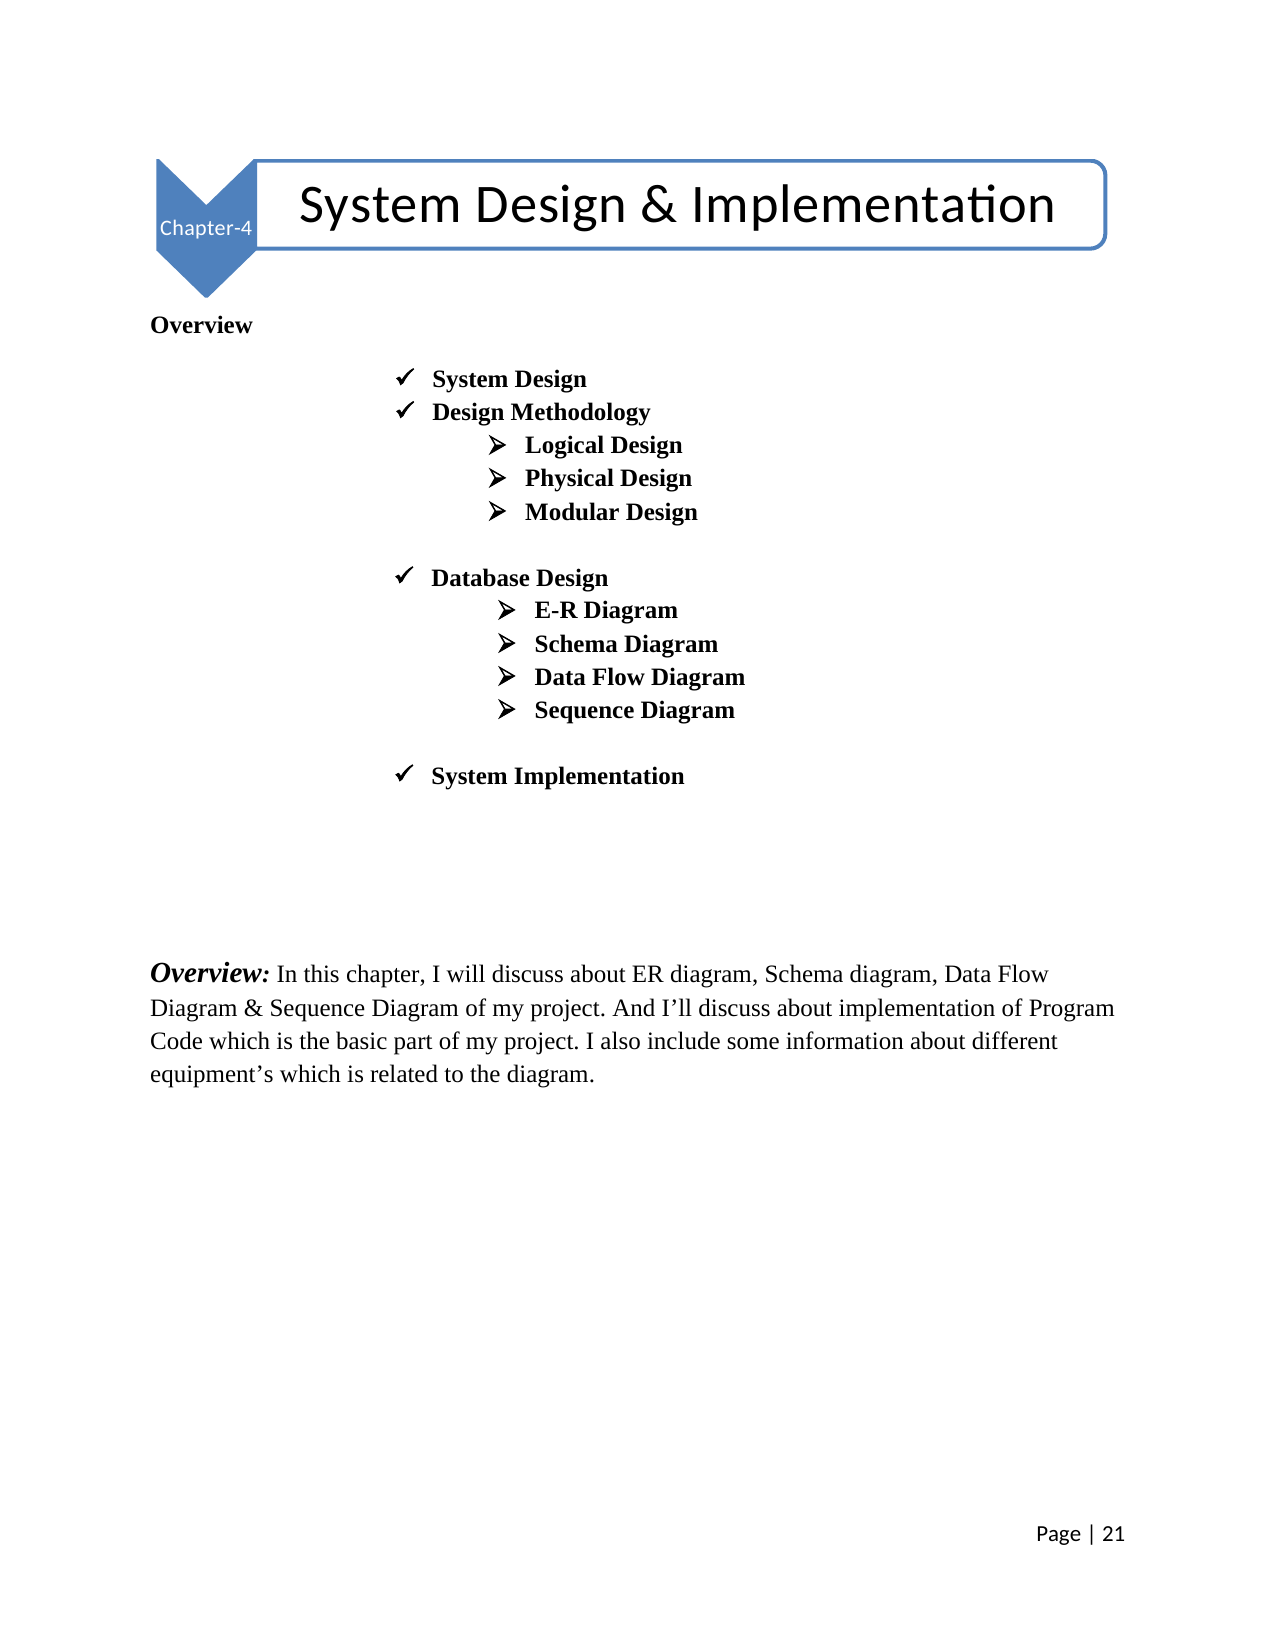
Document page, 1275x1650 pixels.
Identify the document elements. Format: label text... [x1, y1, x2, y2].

list System Implementation [394, 761, 1125, 789]
list Design Methodology [394, 397, 1125, 426]
list Logical Design [487, 431, 1125, 459]
text Overview [150, 150, 1125, 339]
list E-R Diagram [497, 596, 1125, 624]
list Schema Diagram [497, 629, 1125, 657]
text Overview: In this chapter, I will discuss about ER diagram, Schema diagram, Data Flow Diagram & Sequence Diagram of my project. And I’ll discuss about implementation of Program Code which is the basic part of my project. I also include some information about different equipment’s which is related to the diagram. [150, 955, 1125, 1088]
list Physical Design [487, 463, 1125, 492]
list Database Design [394, 563, 1125, 591]
list Data Flow Diagram [497, 662, 1125, 690]
list System Design [394, 364, 1125, 393]
list Modular Design [487, 497, 1125, 525]
list Sequence Diagram [497, 695, 1125, 723]
